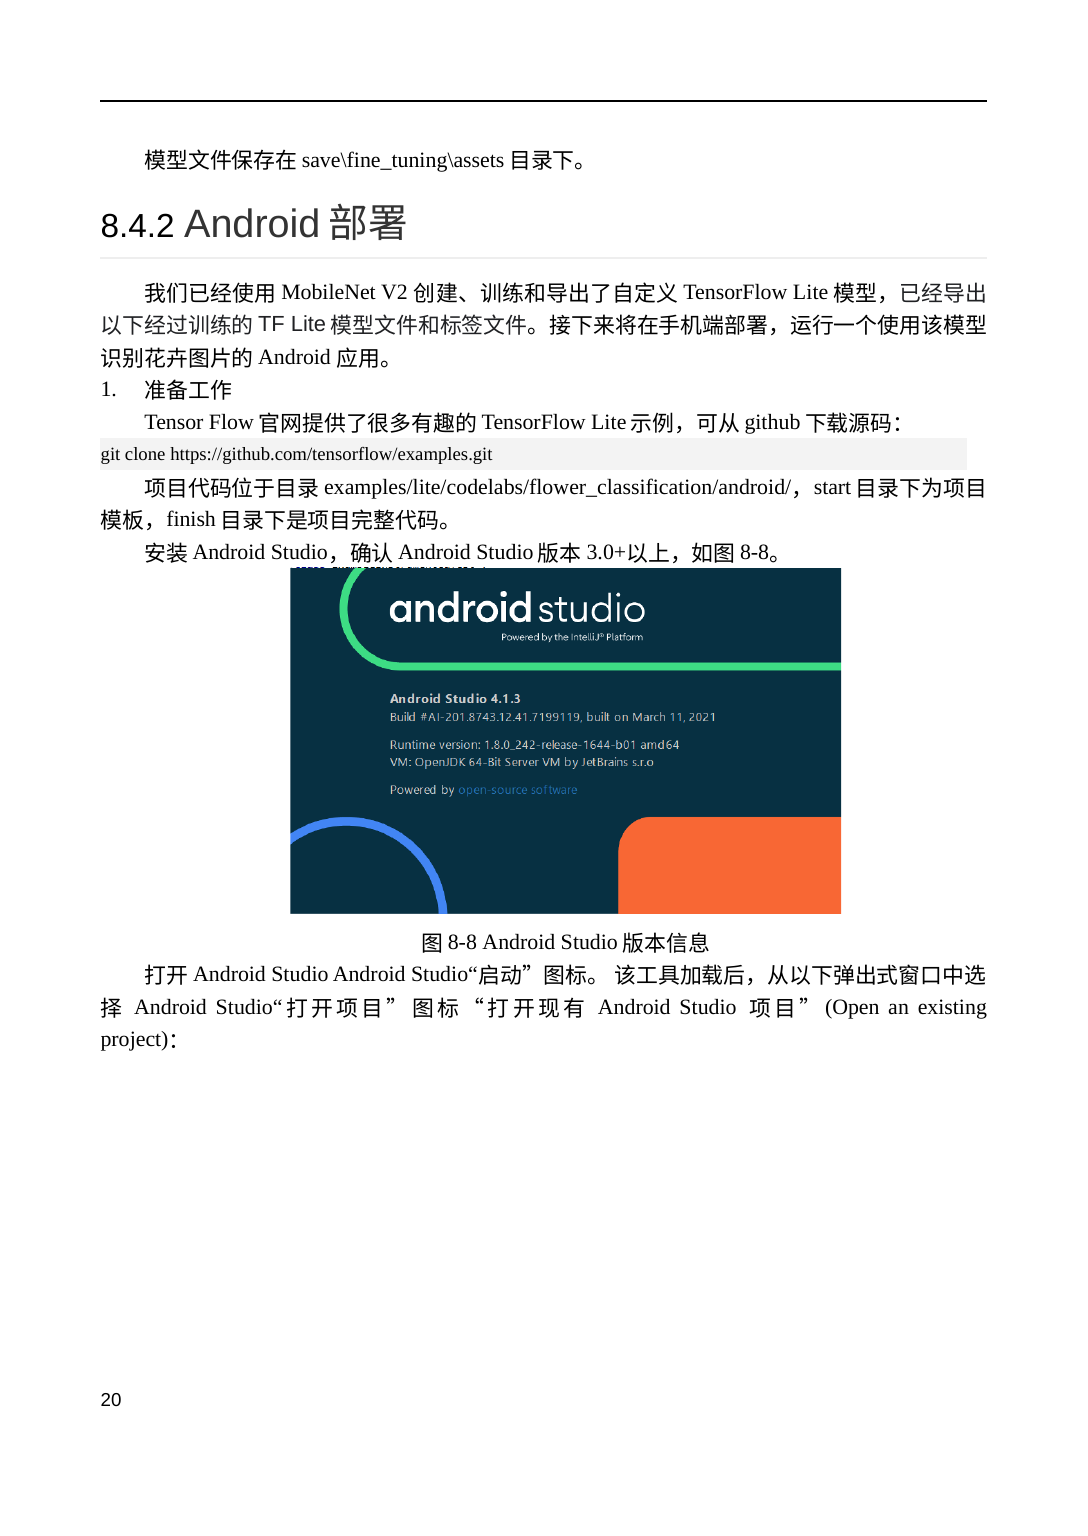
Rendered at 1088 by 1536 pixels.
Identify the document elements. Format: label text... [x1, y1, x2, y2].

text Tensor Flow官网提供了很多有趣的TensorFlow Lite示例，可从github下载源码： [100, 405, 987, 438]
text git clone https://github.com/tensorflow/examples.git [100, 438, 967, 470]
list 准备工作 [100, 373, 987, 405]
text 项目代码位于目录examples/lite/codelabs/flower_classification/android/，start目录下为项目模板，finish目录下是项目完整代码。 [100, 470, 987, 535]
picture [290, 567, 842, 914]
text 安装Android Studio，确认Android Studio版本 3.0+以上，如图8-8。 [100, 535, 987, 568]
text 我们已经使用MobileNet V2 创建、训练和导出了自定义TensorFlow Lite模型，已经导出以下经过训练的TF Lite模型文件和标签文件。接下来将在手机端部署，运行一个使用该模型识别花卉图片的Android 应用。 [100, 275, 987, 373]
text 打开 Android Studio Android Studio“启动”图标。 该工具加载后，从以下弹出式窗口中选择 Android Studio“打开项目”图标“打开现有 Android Studio 项目”(Open an existing project)： [100, 958, 987, 1055]
subtitle 8.4.2 Android部署 [100, 192, 987, 257]
text 图8-8 Android Studio版本信息 [100, 925, 987, 958]
text 模型文件保存在save\fine_tuning\assets目录下。 [100, 143, 987, 176]
